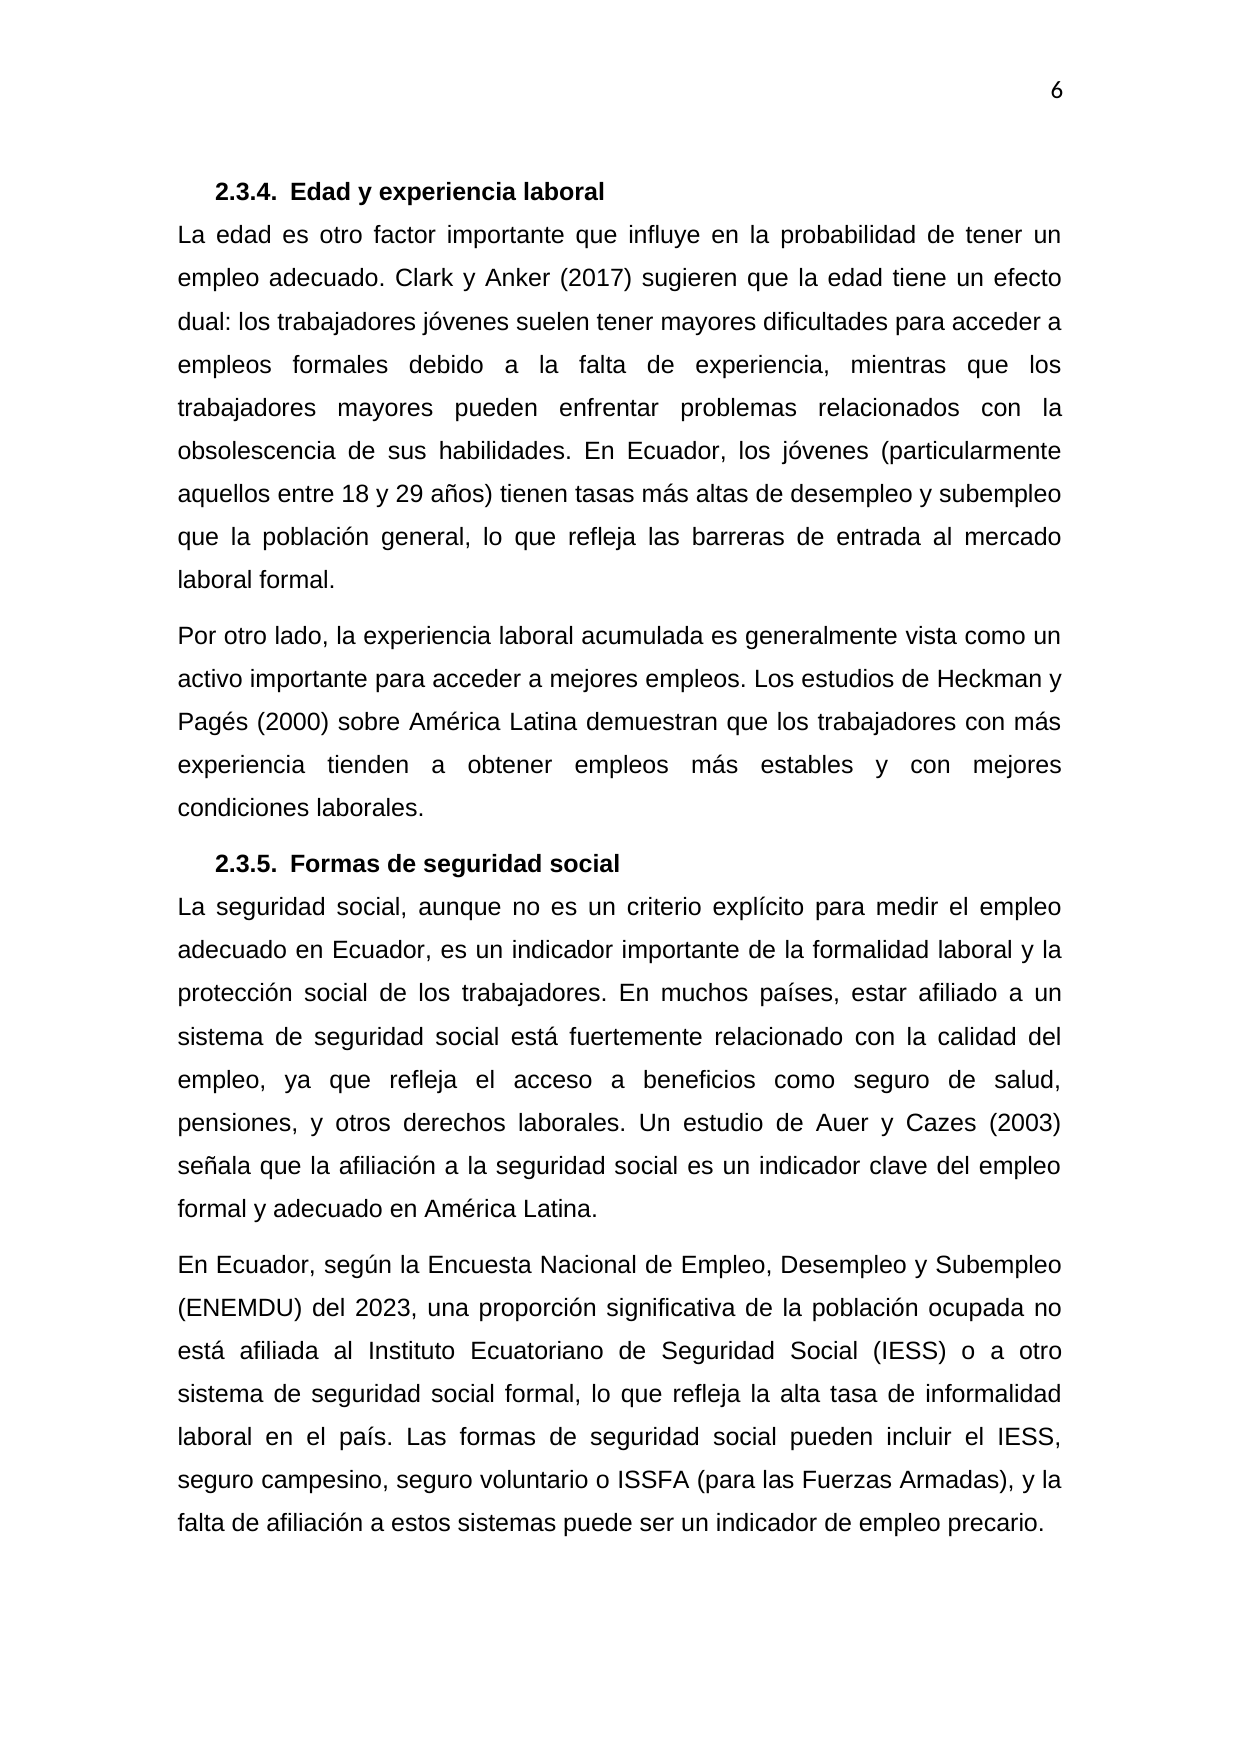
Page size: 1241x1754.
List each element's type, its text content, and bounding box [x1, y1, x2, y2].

subtitle Formas de seguridad social [215, 849, 1063, 878]
text En Ecuador, según la Encuesta Nacional de Empleo, Desempleo y Subempleo (ENEMDU) del 2023, una proporción significativa de la población ocupada no está afiliada al Instituto Ecuatoriano de Seguridad Social (IESS) o a otro sistema de seguridad social formal, lo que refleja la alta tasa de informalidad laboral en el país. Las formas de seguridad social pueden incluir el IESS, seguro campesino, seguro voluntario o ISSFA (para las Fuerzas Armadas), y la falta de afiliación a estos sistemas puede ser un indicador de empleo precario. [177, 1250, 1063, 1537]
text La edad es otro factor importante que influye en la probabilidad de tener un empleo adecuado. Clark y Anker (2017) sugieren que la edad tiene un efecto dual: los trabajadores jóvenes suelen tener mayores dificultades para acceder a empleos formales debido a la falta de experiencia, mientras que los trabajadores mayores pueden enfrentar problemas relacionados con la obsolescencia de sus habilidades. En Ecuador, los jóvenes (particularmente aquellos entre 18 y 29 años) tienen tasas más altas de desempleo y subempleo que la población general, lo que refleja las barreras de entrada al mercado laboral formal. [177, 220, 1063, 594]
text La seguridad social, aunque no es un criterio explícito para medir el empleo adecuado en Ecuador, es un indicador importante de la formalidad laboral y la protección social de los trabajadores. En muchos países, estar afiliado a un sistema de seguridad social está fuertemente relacionado con la calidad del empleo, ya que refleja el acceso a beneficios como seguro de salud, pensiones, y otros derechos laborales. Un estudio de Auer y Cazes (2003) señala que la afiliación a la seguridad social es un indicador clave del empleo formal y adecuado en América Latina. [177, 892, 1063, 1223]
subtitle Edad y experiencia laboral [215, 177, 1063, 206]
text Por otro lado, la experiencia laboral acumulada es generalmente vista como un activo importante para acceder a mejores empleos. Los estudios de Heckman y Pagés (2000) sobre América Latina demuestran que los trabajadores con más experiencia tienden a obtener empleos más estables y con mejores condiciones laborales. [177, 621, 1063, 822]
